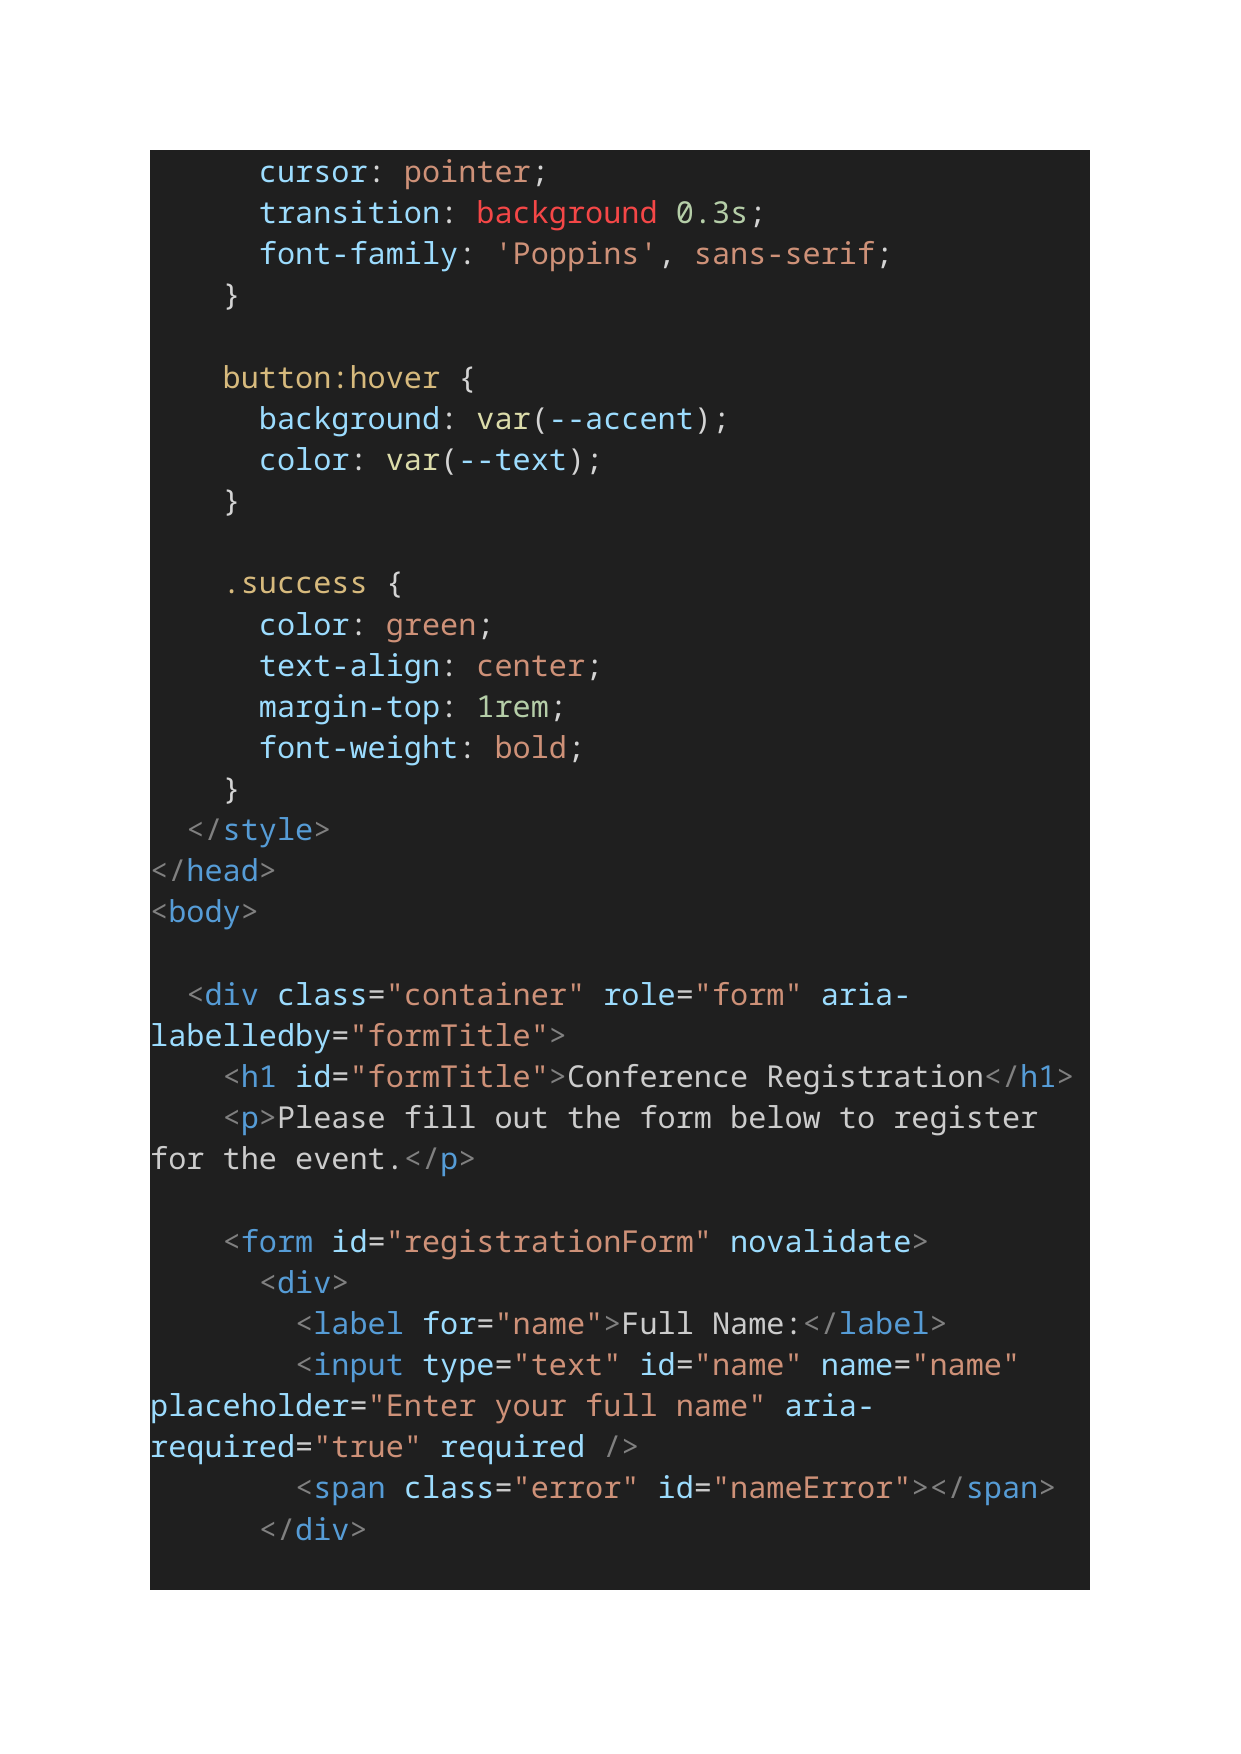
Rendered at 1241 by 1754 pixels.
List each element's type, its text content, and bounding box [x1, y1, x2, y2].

text </div> [150, 1508, 1090, 1549]
text <span class="error" id="nameError"></span> [150, 1467, 1090, 1508]
text color: var(--text); [150, 438, 1090, 479]
text text-align: center; [150, 644, 1090, 685]
text } [150, 479, 1090, 520]
text <div> [150, 1261, 1090, 1302]
text font-weight: bold; [150, 726, 1090, 767]
text </style> [150, 808, 1090, 849]
text <div class="container" role="form" aria-labelledby="formTitle"> [150, 973, 1090, 1055]
text </head> [150, 849, 1090, 891]
text <body> [150, 891, 1090, 932]
text <input type="text" id="name" name="name" placeholder="Enter your full name" aria-required="true" required /> [150, 1343, 1090, 1467]
text margin-top: 1rem; [150, 685, 1090, 726]
text } [150, 273, 1090, 314]
text background: var(--accent); [150, 397, 1090, 438]
text transition: background 0.3s; [150, 191, 1090, 232]
text button:hover { [150, 356, 1090, 397]
text .success { [150, 561, 1090, 603]
text <form id="registrationForm" novalidate> [150, 1220, 1090, 1261]
text color: green; [150, 603, 1090, 644]
text <p>Please fill out the form below to register for the event.</p> [150, 1096, 1090, 1179]
text cursor: pointer; [150, 150, 1090, 191]
text <label for="name">Full Name:</label> [150, 1302, 1090, 1343]
text <h1 id="formTitle">Conference Registration</h1> [150, 1055, 1090, 1096]
text } [150, 767, 1090, 808]
text font-family: 'Poppins', sans-serif; [150, 232, 1090, 273]
